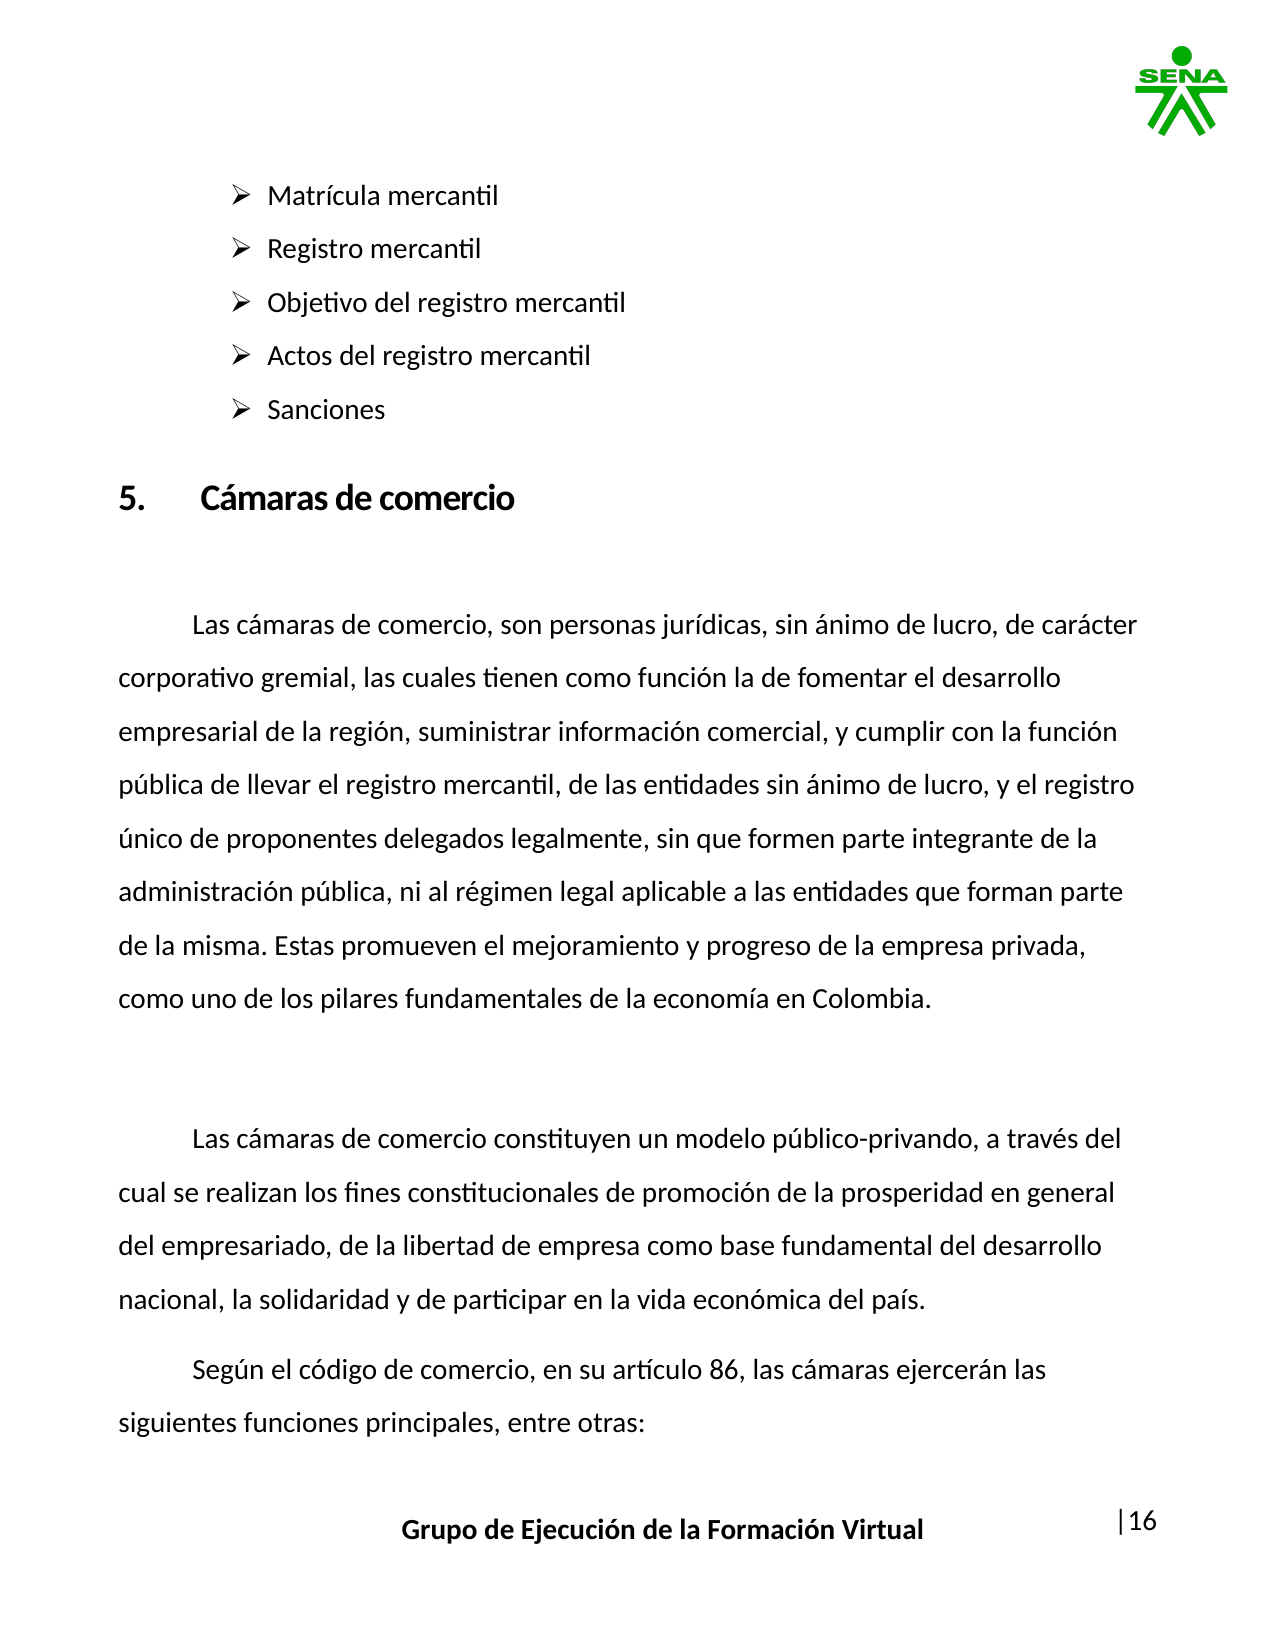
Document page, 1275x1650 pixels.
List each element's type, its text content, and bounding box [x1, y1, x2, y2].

subtitle Cámaras de comercio [118, 473, 1157, 519]
list Sanciones [229, 391, 1157, 427]
list Registro mercantil [229, 231, 1157, 266]
list Actos del registro mercantil [229, 337, 1157, 373]
list Matrícula mercantil [229, 177, 1157, 213]
text Según el código de comercio, en su artículo 86, las cámaras ejercerán las siguientes funciones principales, entre otras: [118, 1351, 1157, 1440]
text Las cámaras de comercio constituyen un modelo público-privando, a través del cual se realizan los fines constitucionales de promoción de la prosperidad en general del empresariado, de la libertad de empresa como base fundamental del desarrollo nacional, la solidaridad y de participar en la vida económica del país. [118, 1120, 1157, 1316]
picture [1135, 46, 1228, 136]
list Objetivo del registro mercantil [229, 284, 1157, 320]
text Las cámaras de comercio, son personas jurídicas, sin ánimo de lucro, de carácter corporativo gremial, las cuales tienen como función la de fomentar el desarrollo empresarial de la región, suministrar información comercial, y cumplir con la función pública de llevar el registro mercantil, de las entidades sin ánimo de lucro, y el registro único de proponentes delegados legalmente, sin que formen parte integrante de la administración pública, ni al régimen legal aplicable a las entidades que forman parte de la misma. Estas promueven el mejoramiento y progreso de la empresa privada, como uno de los pilares fundamentales de la economía en Colombia. [118, 606, 1157, 1016]
